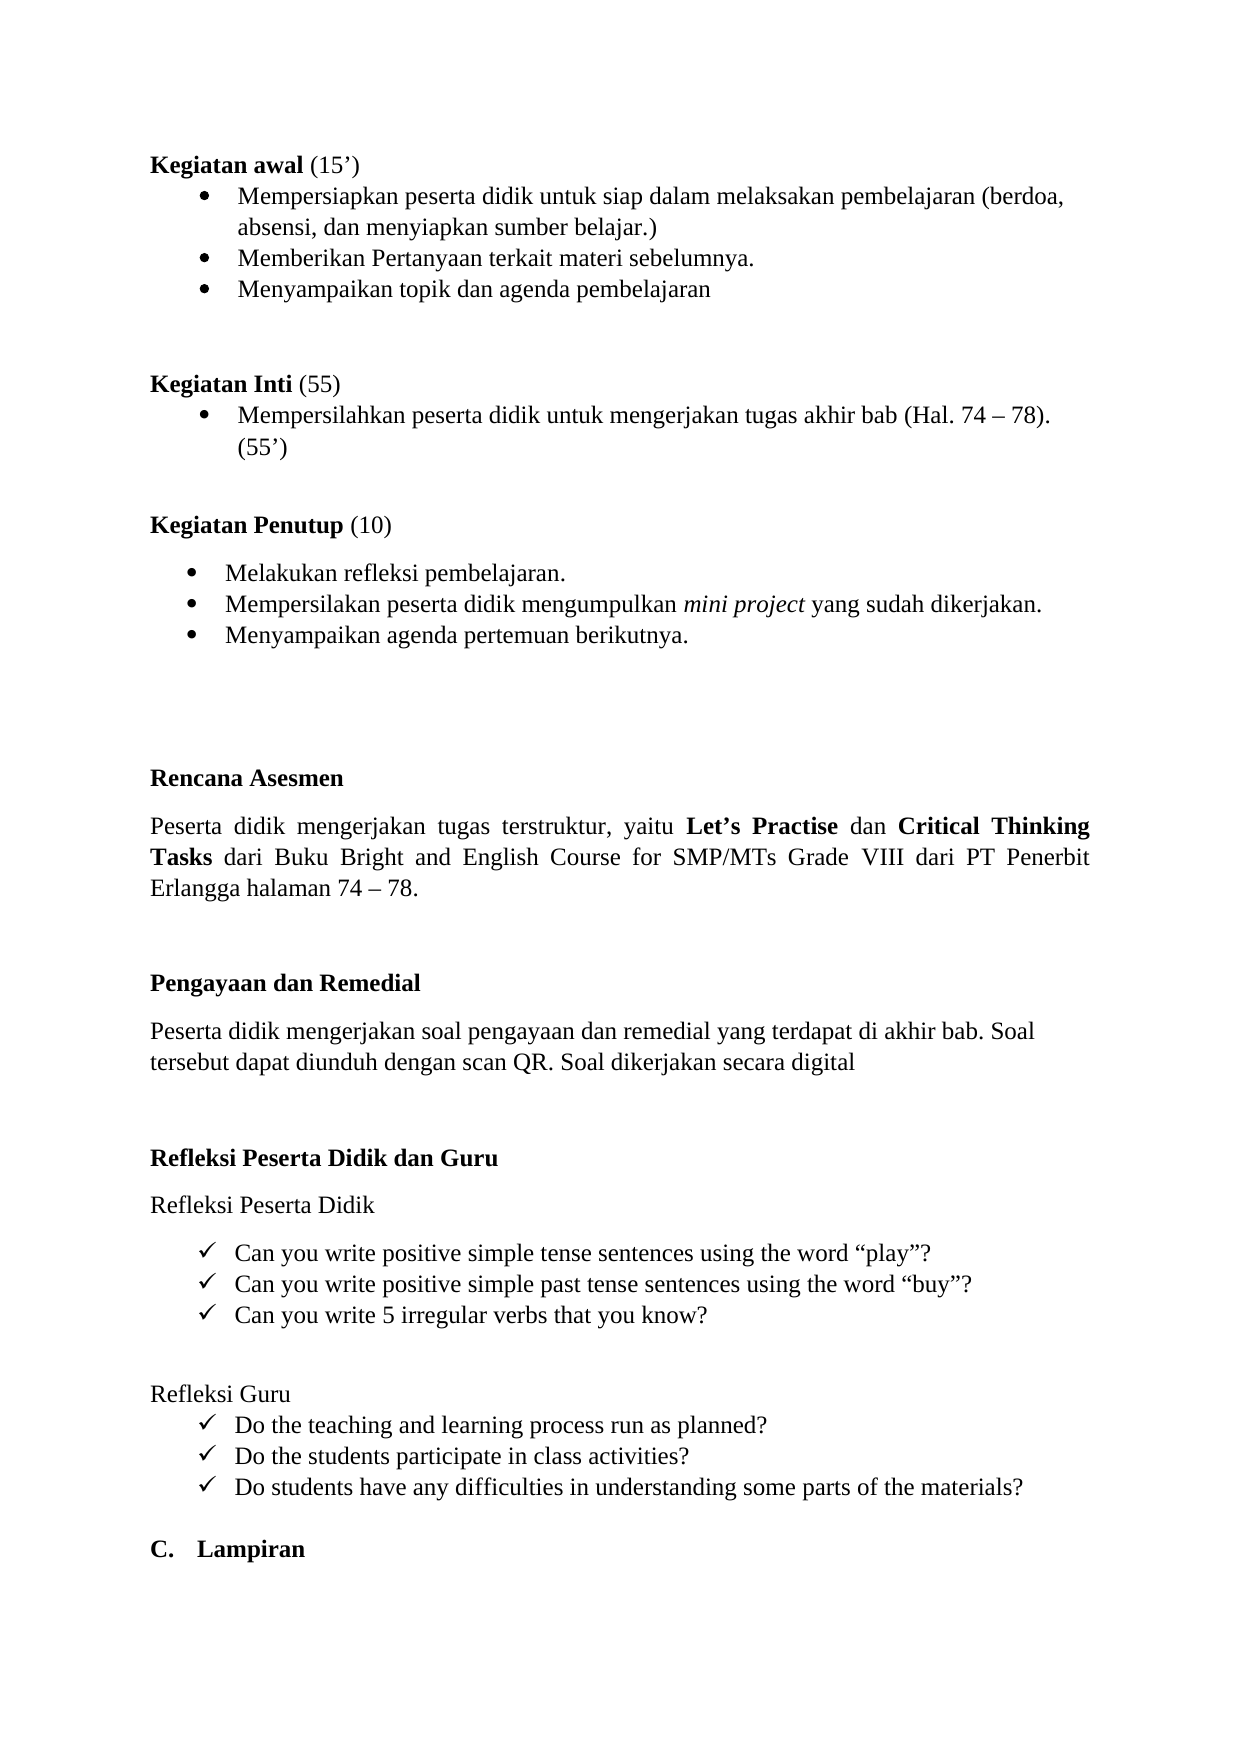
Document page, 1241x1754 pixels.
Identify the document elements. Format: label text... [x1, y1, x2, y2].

list Memberikan Pertanyaan terkait materi sebelumnya. [200, 243, 1090, 272]
text Peserta didik mengerjakan soal pengayaan dan remedial yang terdapat di akhir bab. Soal tersebut dapat diunduh dengan scan QR. Soal dikerjakan secara digital [150, 1016, 1090, 1076]
list Lampiran [150, 1534, 1090, 1563]
list Mempersilahkan peserta didik untuk mengerjakan tugas akhir bab (Hal. 74 – 78). (55’) [200, 401, 1090, 460]
list Mempersiapkan peserta didik untuk siap dalam melaksakan pembelajaran (berdoa, absensi, dan menyiapkan sumber belajar.) [200, 181, 1090, 241]
text Kegiatan Inti (55) [150, 369, 1090, 398]
text Peserta didik mengerjakan tugas terstruktur, yaitu Let’s Practise dan Critical Thinking Tasks dari Buku Bright and English Course for SMP/MTs Grade VIII dari PT Penerbit Erlangga halaman 74 – 78. [150, 811, 1090, 902]
list Can you write positive simple tense sentences using the word “play”? [197, 1238, 1090, 1267]
text Pengayaan dan Remedial [150, 968, 1090, 997]
text Kegiatan Penutup (10) [150, 510, 1090, 539]
text Rencana Asesmen [150, 763, 1090, 792]
text Kegiatan awal (15’) [150, 150, 1090, 179]
list Menyampaikan topik dan agenda pembelajaran [200, 274, 1090, 303]
list Do students have any difficulties in understanding some parts of the materials? [197, 1472, 1090, 1501]
text Refleksi Peserta Didik [150, 1190, 1090, 1219]
text Refleksi Peserta Didik dan Guru [150, 1143, 1090, 1171]
list Can you write 5 irregular verbs that you know? [197, 1300, 1090, 1329]
list Do the teaching and learning process run as planned? [197, 1410, 1090, 1439]
list Do the students participate in class activities? [197, 1441, 1090, 1470]
list Can you write positive simple past tense sentences using the word “buy”? [197, 1269, 1090, 1298]
text Refleksi Guru [150, 1379, 1090, 1408]
list Mempersilakan peserta didik mengumpulkan mini project yang sudah dikerjakan. [187, 589, 1090, 618]
list Menyampaikan agenda pertemuan berikutnya. [187, 620, 1090, 649]
list Melakukan refleksi pembelajaran. [187, 558, 1090, 587]
